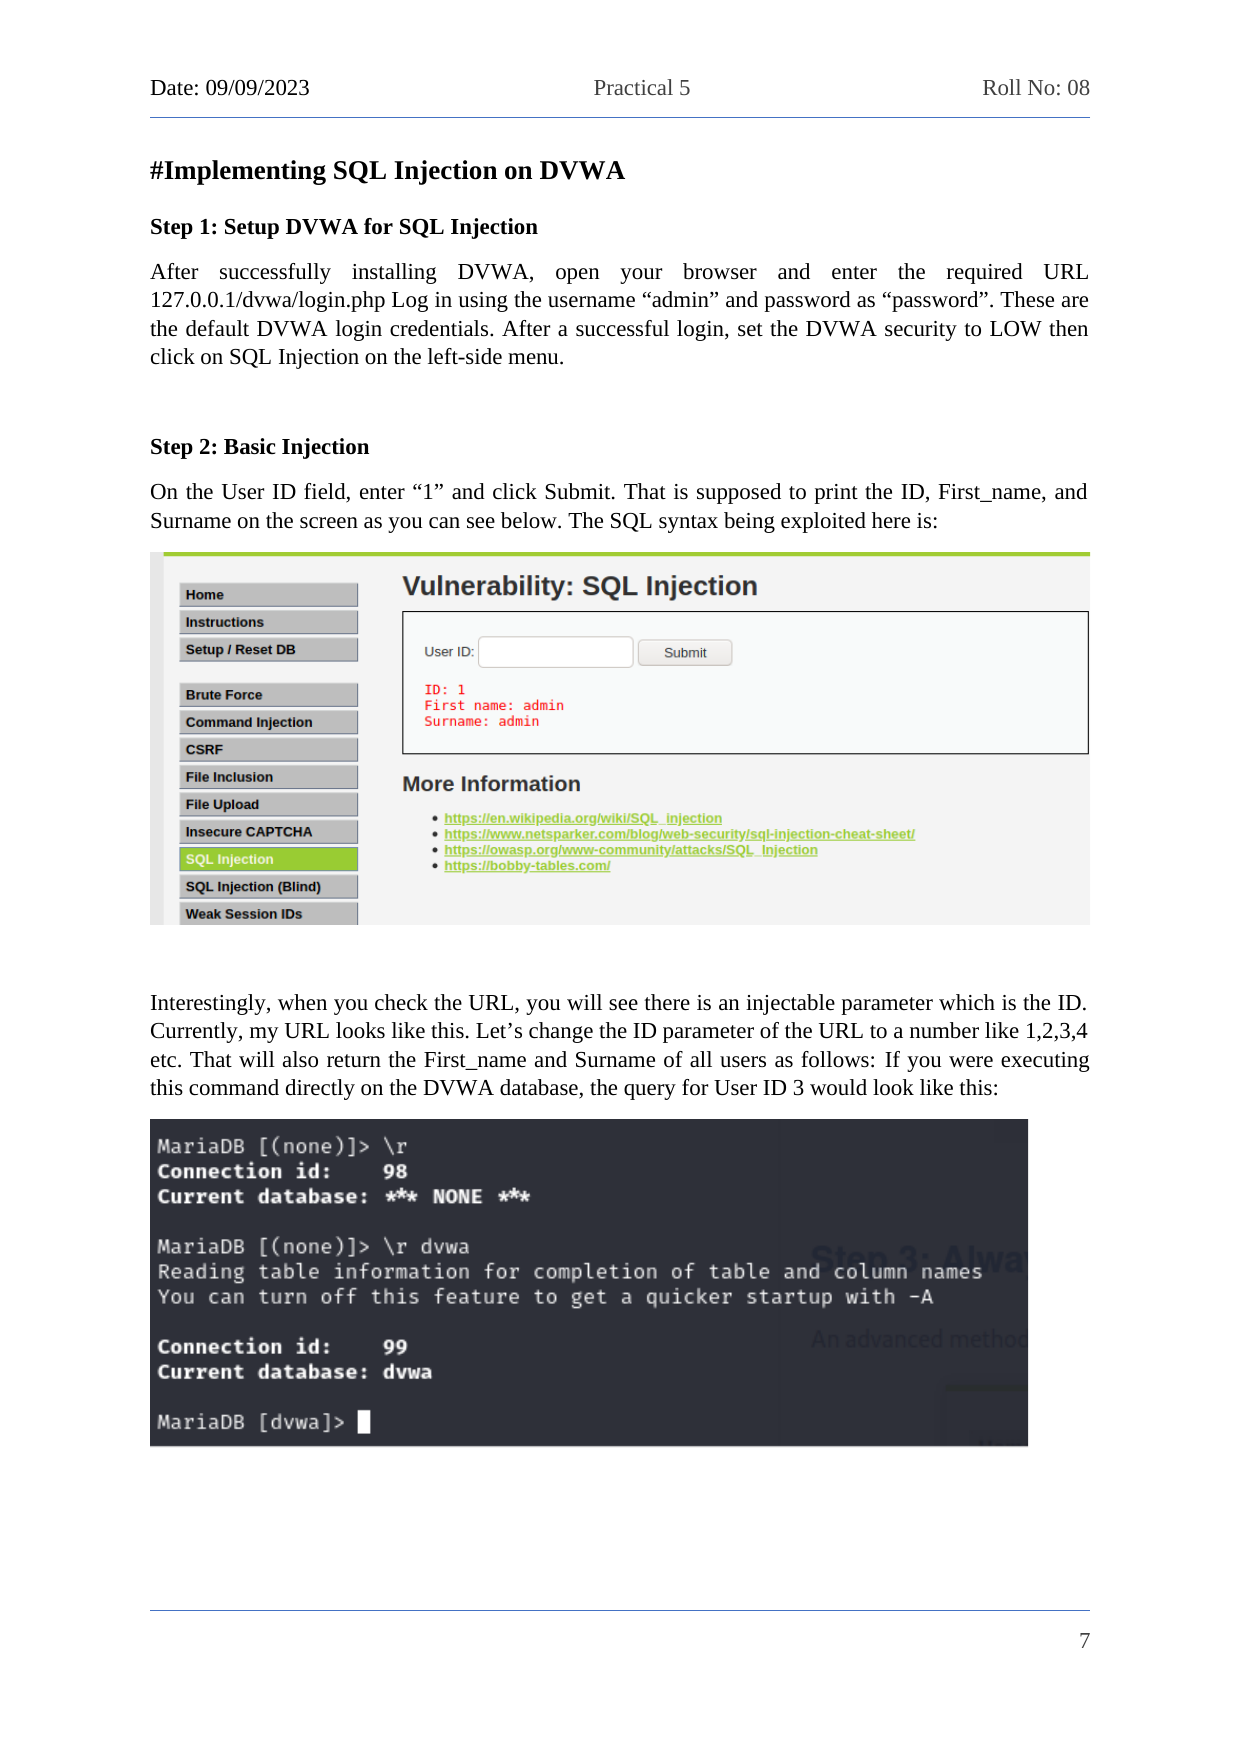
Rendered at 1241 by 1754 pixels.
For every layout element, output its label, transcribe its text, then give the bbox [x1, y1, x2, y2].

text On the User ID field, enter “1” and click Submit. That is supposed to print the ID, First_name, and Surname on the screen as you can see below. The SQL syntax being exploited here is: [150, 478, 1090, 533]
text Step 1: Setup DVWA for SQL Injection [150, 213, 1090, 239]
picture [150, 1119, 1029, 1448]
text Step 2: Basic Injection [150, 433, 1090, 460]
subtitle #Implementing SQL Injection on DVWA [150, 154, 1090, 185]
text Interestingly, when you check the URL, you will see there is an injectable parameter which is the ID. Currently, my URL looks like this. Let’s change the ID parameter of the URL to a number like 1,2,3,4 etc. That will also return the First_name and Surname of all users as follows: If you were executing this command directly on the DVWA database, the query for User ID 3 would look like this: [150, 989, 1090, 1100]
picture [150, 552, 1091, 925]
text After successfully installing DVWA, open your browser and enter the required URL 127.0.0.1/dvwa/login.php Log in using the username “admin” and password as “password”. These are the default DVWA login credentials. After a successful login, set the DVWA security to LOW then click on SQL Injection on the left-side menu. [150, 258, 1090, 369]
